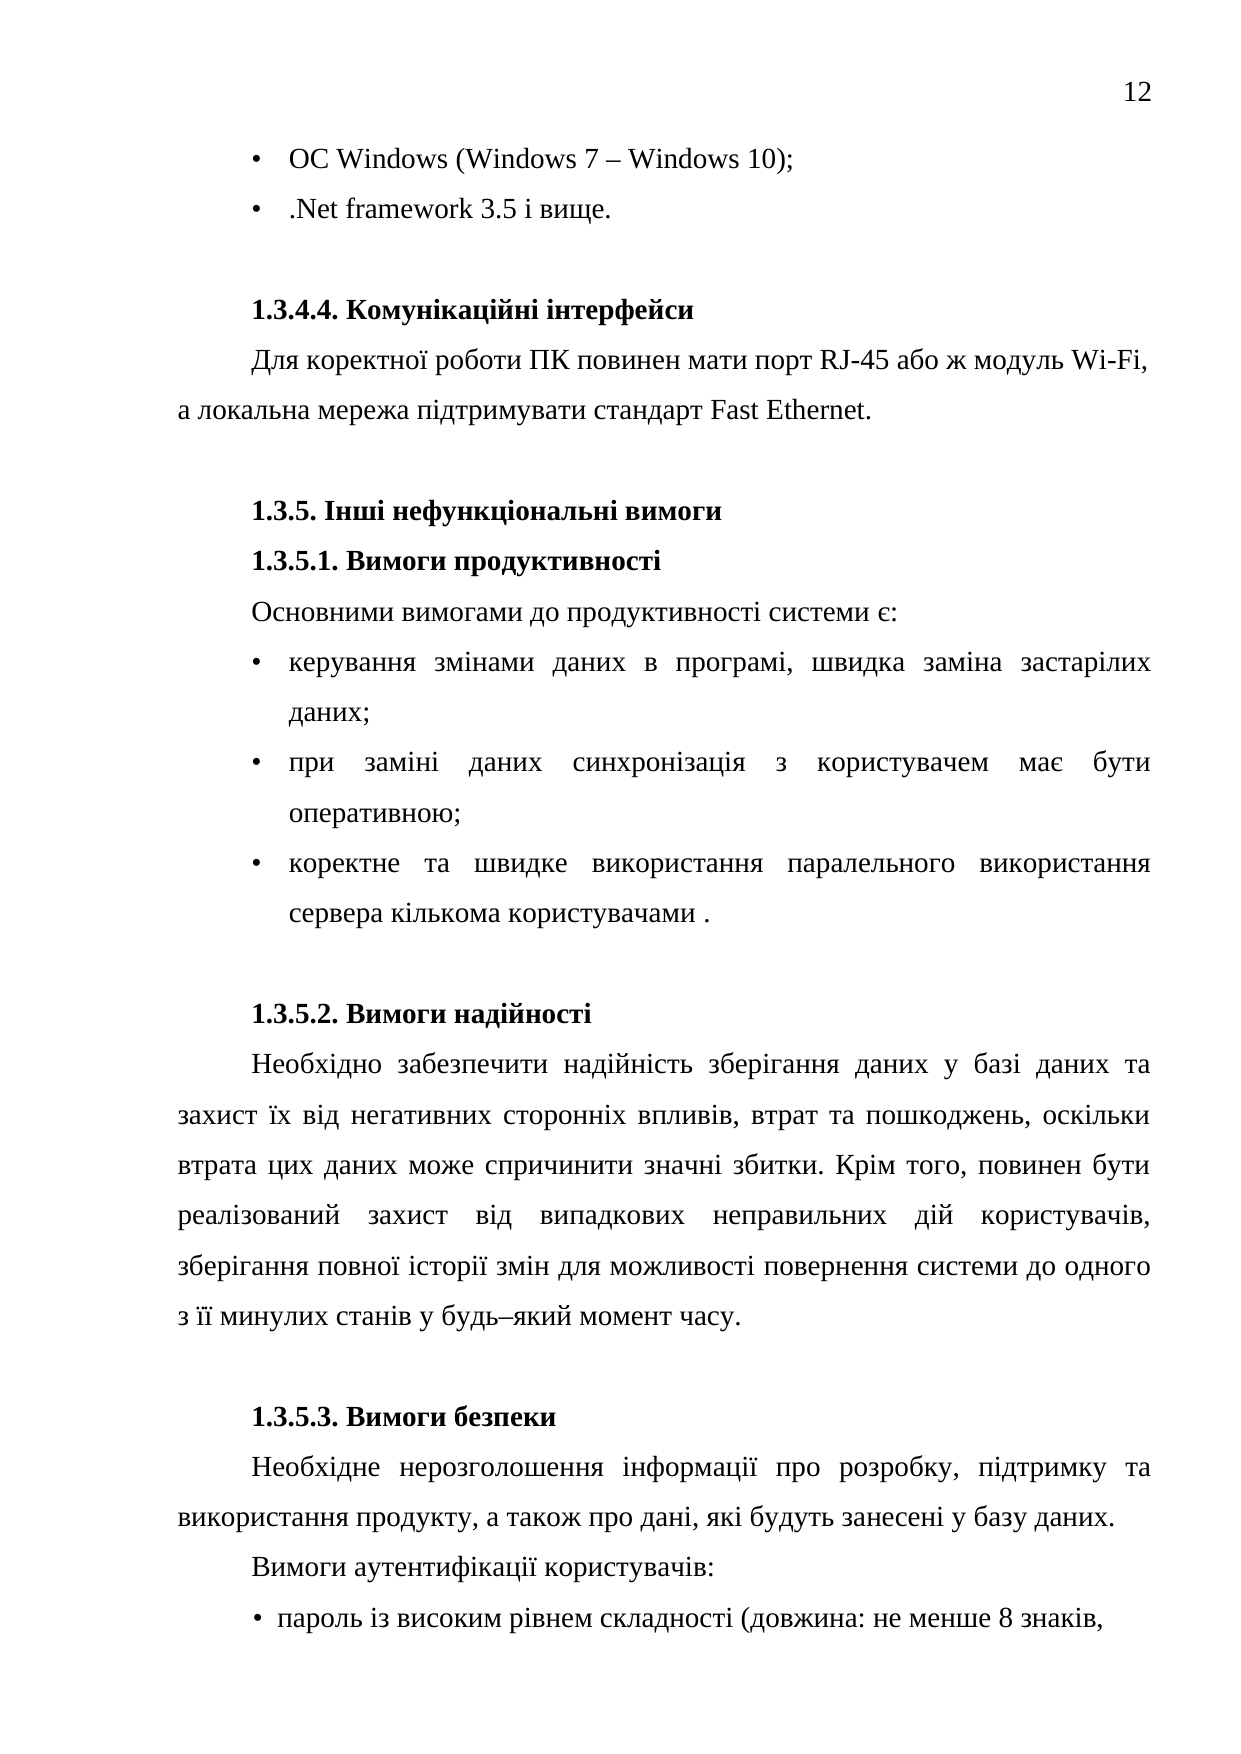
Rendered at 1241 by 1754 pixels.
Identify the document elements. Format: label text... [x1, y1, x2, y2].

text Вимоги аутентифікації користувачів: [177, 1549, 1152, 1583]
text Необхідне нерозголошення інформації про розробку, підтримку та використання продукту, а також про дані, які будуть занесені у базу даних. [177, 1449, 1152, 1533]
list керування змінами даних в програмі, швидка заміна застарілих даних; [251, 644, 1152, 728]
text Для коректної роботи ПК повинен мати порт RJ-45 або ж модуль Wi-Fi, а локальна мережа підтримувати стандарт Fast Ethernet. [177, 342, 1152, 426]
list Інші нефункціональні вимоги [251, 493, 1152, 527]
text Необхідно забезпечити надійність зберігання даних у базі даних та захист їх від негативних сторонніх впливів, втрат та пошкоджень, оскільки втрата цих даних може спричинити значні збитки. Крім того, повинен бути реалізований захист від випадкових неправильних дій користувачів, зберігання повної історії змін для можливості повернення системи до одного з її минулих станів у будь–який момент часу. [177, 1046, 1152, 1332]
list Комунікаційні інтерфейси [251, 292, 1152, 325]
list Вимоги надійності [251, 996, 1152, 1030]
list при заміні даних синхронізація з користувачем має бути оперативною; [251, 744, 1152, 828]
list .Net framework 3.5 і вище. [251, 191, 1152, 225]
list коректне та швидке використання паралельного використання сервера кількома користувачами . [251, 845, 1152, 929]
list Вимоги безпеки [251, 1399, 1152, 1432]
list Вимоги продуктивності [251, 543, 1152, 577]
text • пароль із високим рівнем складності (довжина: не менше 8 знаків, [252, 1600, 1152, 1633]
list ОС Windows (Windows 7 – Windows 10); [251, 141, 1152, 174]
text Основними вимогами до продуктивності системи є: [177, 594, 1152, 627]
